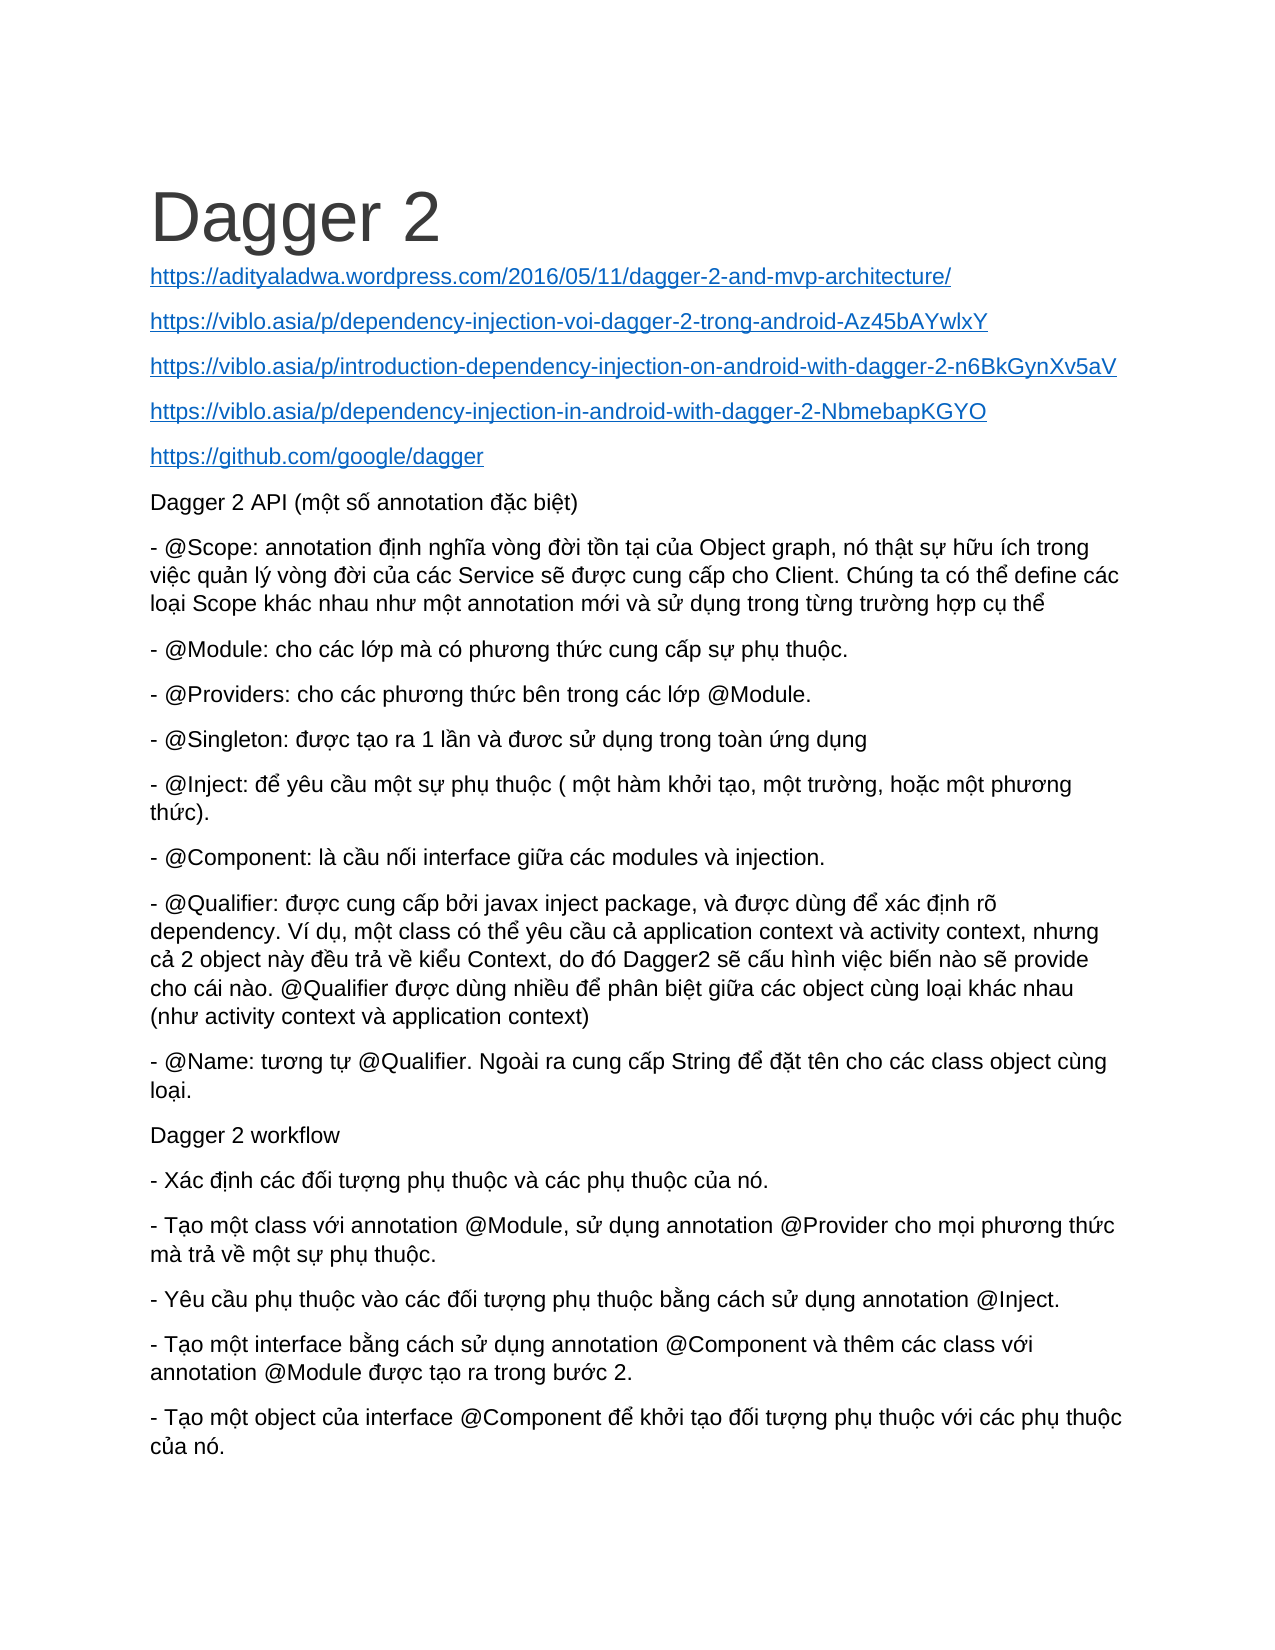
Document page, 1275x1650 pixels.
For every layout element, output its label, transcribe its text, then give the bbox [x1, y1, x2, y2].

text - Tạo một class với annotation @Module, sử dụng annotation @Provider cho mọi phương thức mà trả về một sự phụ thuộc. [150, 1212, 1125, 1267]
text - @Component: là cầu nối interface giữa các modules và injection. [150, 844, 1125, 871]
text - @Module: cho các lớp mà có phương thức cung cấp sự phụ thuộc. [150, 636, 1125, 662]
text https://viblo.asia/p/introduction-dependency-injection-on-android-with-dagger-2-n6BkGynXv5aV [150, 353, 1125, 379]
text - Xác định các đối tượng phụ thuộc và các phụ thuộc của nó. [150, 1167, 1125, 1193]
text - @Providers: cho các phương thức bên trong các lớp @Module. [150, 681, 1125, 707]
text https://github.com/google/dagger [150, 443, 1125, 470]
text - Tạo một object của interface @Component để khởi tạo đối tượng phụ thuộc với các phụ thuộc của nó. [150, 1404, 1125, 1459]
text - @Name: tương tự @Qualifier. Ngoài ra cung cấp String để đặt tên cho các class object cùng loại. [150, 1048, 1125, 1103]
text - Yêu cầu phụ thuộc vào các đối tượng phụ thuộc bằng cách sử dụng annotation @Inject. [150, 1286, 1125, 1312]
text - @Qualifier: được cung cấp bởi javax inject package, và được dùng để xác định rõ dependency. Ví dụ, một class có thể yêu cầu cả application context và activity context, nhưng cả 2 object này đều trả về kiểu Context, do đó Dagger2 sẽ cấu hình việc biến nào sẽ provide cho cái nào. @Qualifier được dùng nhiều để phân biệt giữa các object cùng loại khác nhau (như activity context và application context) [150, 889, 1125, 1029]
text Dagger 2 API (một số annotation đặc biệt) [150, 488, 1125, 515]
text https://adityaladwa.wordpress.com/2016/05/11/dagger-2-and-mvp-architecture/ [150, 263, 1125, 289]
subtitle Dagger 2 [150, 175, 1125, 256]
text - @Inject: để yêu cầu một sự phụ thuộc ( một hàm khởi tạo, một trường, hoặc một phương thức). [150, 771, 1125, 826]
text - @Scope: annotation định nghĩa vòng đời tồn tại của Object graph, nó thật sự hữu ích trong việc quản lý vòng đời của các Service sẽ được cung cấp cho Client. Chúng ta có thể define các loại Scope khác nhau như một annotation mới và sử dụng trong từng trường hợp cụ thể [150, 533, 1125, 617]
text https://viblo.asia/p/dependency-injection-voi-dagger-2-trong-android-Az45bAYwlxY [150, 308, 1125, 334]
text - @Singleton: được tạo ra 1 lần và đươc sử dụng trong toàn ứng dụng [150, 726, 1125, 752]
text Dagger 2 workflow [150, 1122, 1125, 1148]
text - Tạo một interface bằng cách sử dụng annotation @Component và thêm các class với annotation @Module được tạo ra trong bước 2. [150, 1331, 1125, 1386]
text https://viblo.asia/p/dependency-injection-in-android-with-dagger-2-NbmebapKGYO [150, 398, 1125, 424]
